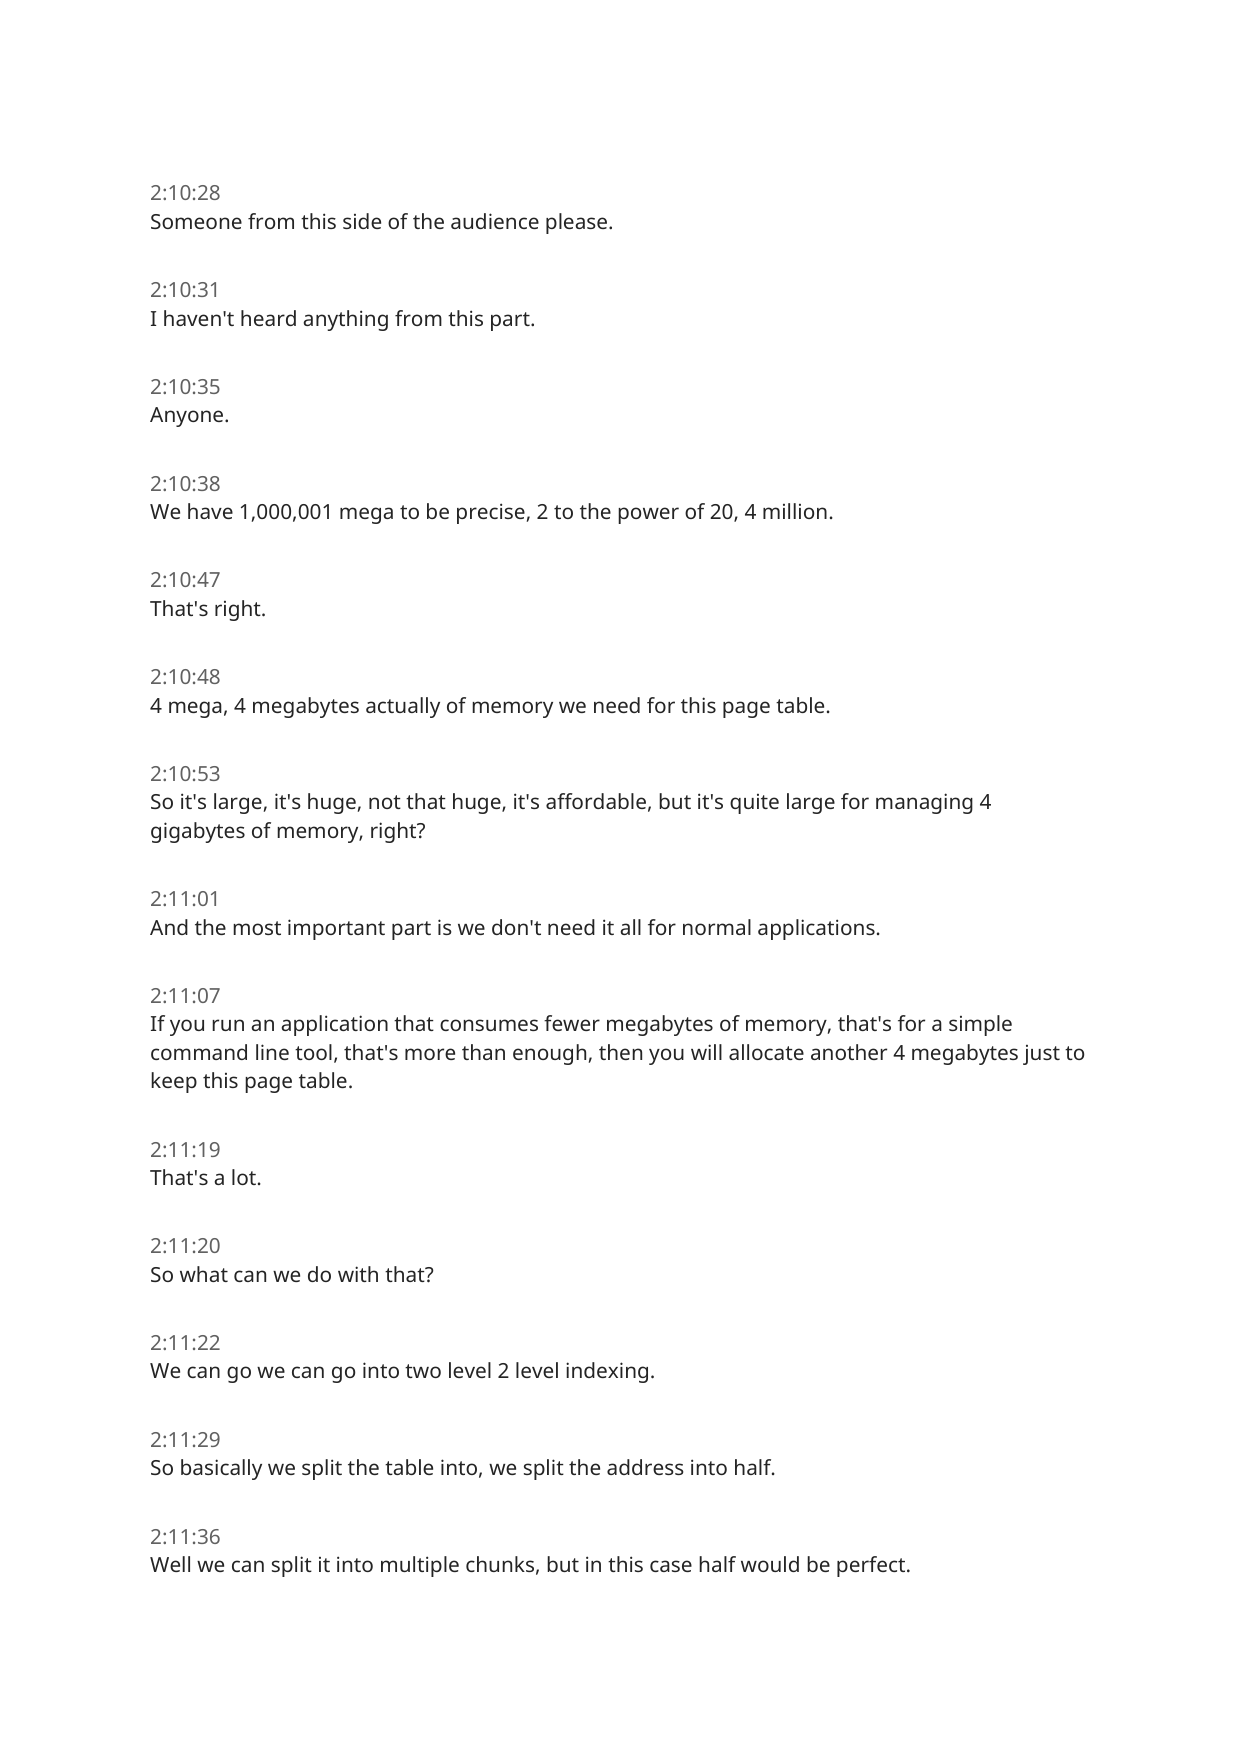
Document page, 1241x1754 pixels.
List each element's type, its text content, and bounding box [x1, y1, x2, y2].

text 2:11:36 Well we can split it into multiple chunks, but in this case half would be perfect. [150, 1493, 1090, 1579]
text 2:10:38 We have 1,000,001 mega to be precise, 2 to the power of 20, 4 million. [150, 440, 1090, 526]
text 2:10:53 So it's large, it's huge, not that huge, it's affordable, but it's quite large for managing 4 gigabytes of memory, right? [150, 731, 1090, 844]
text 2:10:47 That's right. [150, 537, 1090, 622]
text 2:11:29 So basically we split the table into, we split the address into half. [150, 1397, 1090, 1482]
text 2:10:48 4 mega, 4 megabytes actually of memory we need for this page table. [150, 634, 1090, 719]
text 2:11:20 So what can we do with that? [150, 1203, 1090, 1288]
text 2:10:31 I haven't heard anything from this part. [150, 247, 1090, 332]
text 2:11:07 If you run an application that consumes fewer megabytes of memory, that's for a simple command line tool, that's more than enough, then you will allocate another 4 megabytes just to keep this page table. [150, 953, 1090, 1095]
text 2:11:19 That's a lot. [150, 1106, 1090, 1192]
text 2:10:35 Anyone. [150, 343, 1090, 429]
text 2:11:22 We can go we can go into two level 2 level indexing. [150, 1300, 1090, 1385]
text 2:10:28 Someone from this side of the audience please. [150, 150, 1090, 235]
text 2:11:01 And the most important part is we don't need it all for normal applications. [150, 856, 1090, 941]
